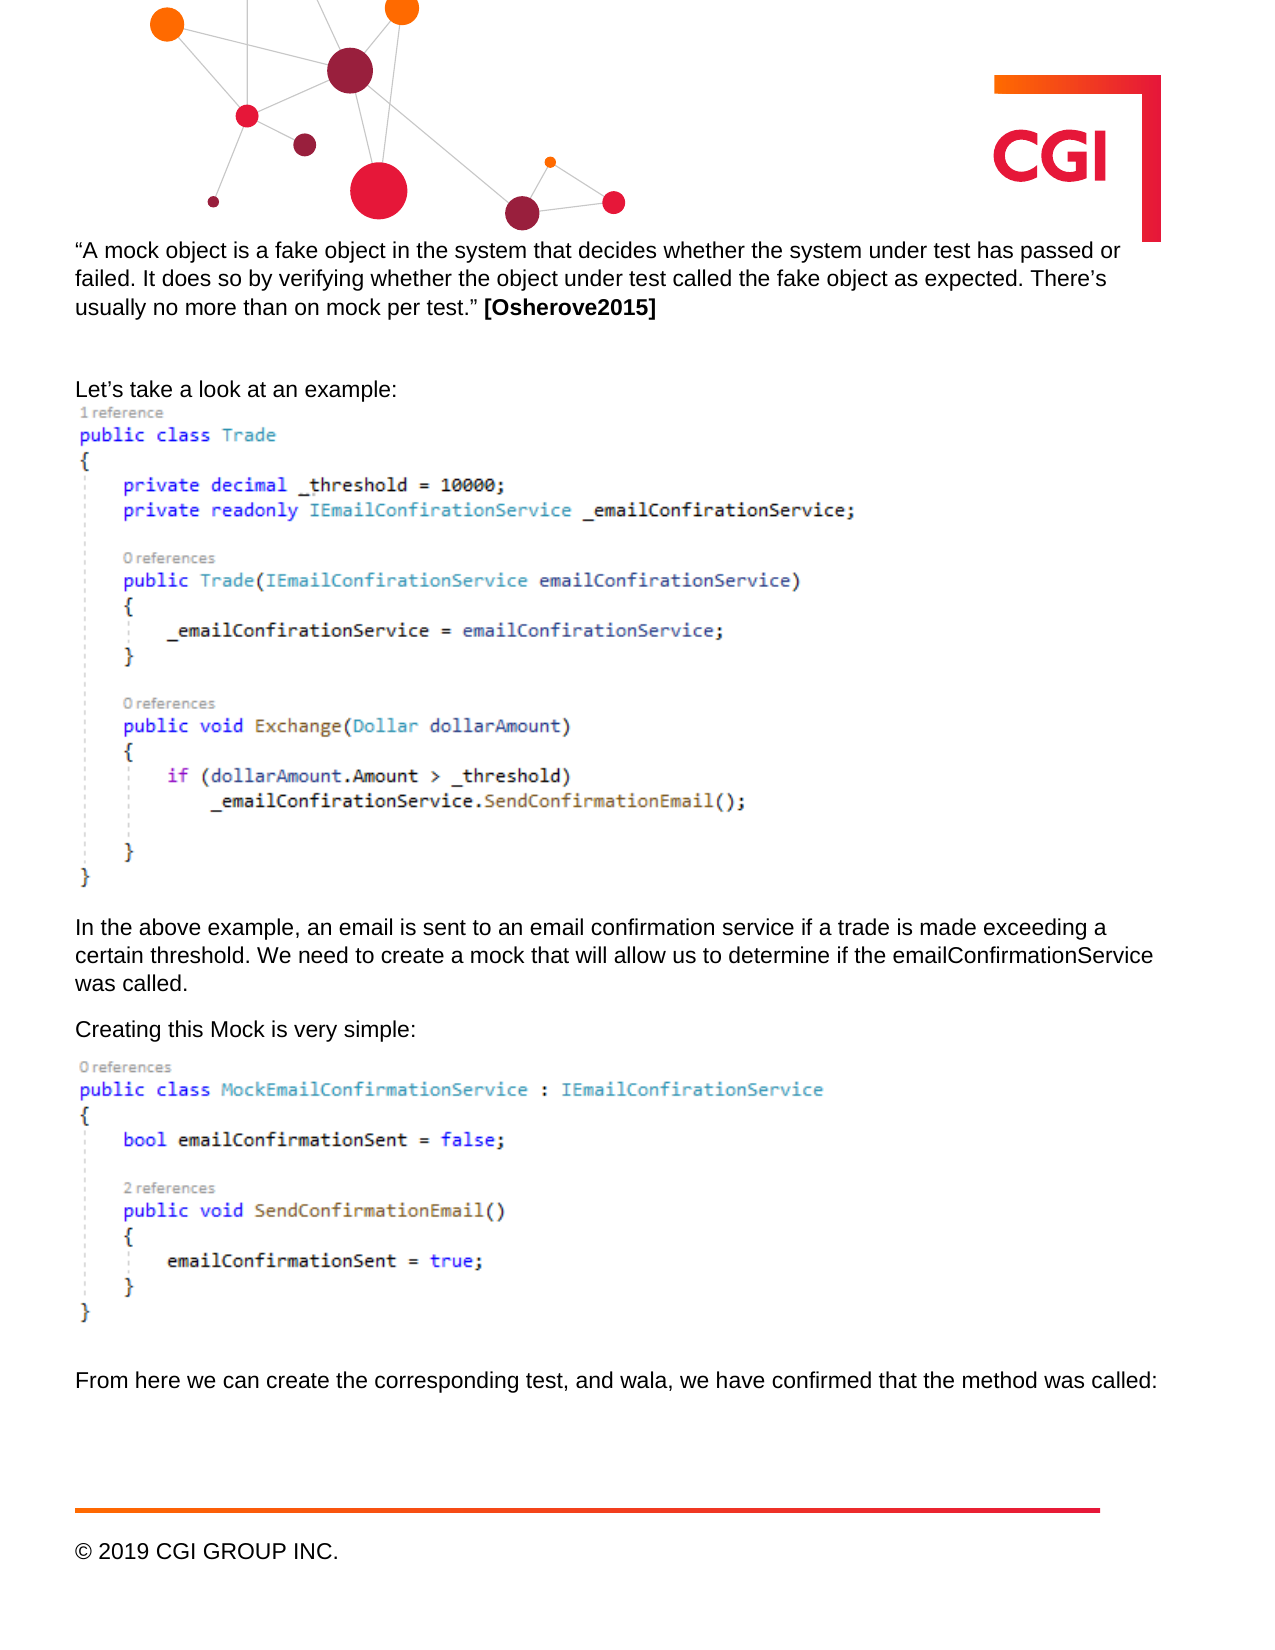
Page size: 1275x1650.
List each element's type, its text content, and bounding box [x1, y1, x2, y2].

text From here we can create the corresponding test, and wala, we have confirmed that the method was called: [75, 1367, 1162, 1393]
text “A mock object is a fake object in the system that decides whether the system under test has passed or failed. It does so by verifying whether the object under test called the fake object as expected. There’s usually no more than on mock per test.” [Osherove2015] [75, 237, 1162, 320]
picture [75, 404, 1027, 895]
picture [75, 1060, 913, 1349]
text Creating this Mock is very simple: [75, 1016, 1162, 1042]
text In the above example, an email is sent to an email confirmation service if a trade is made exceeding a certain threshold. We need to create a mock that will allow us to determine if the emailConfirmationService was called. [75, 913, 1162, 997]
